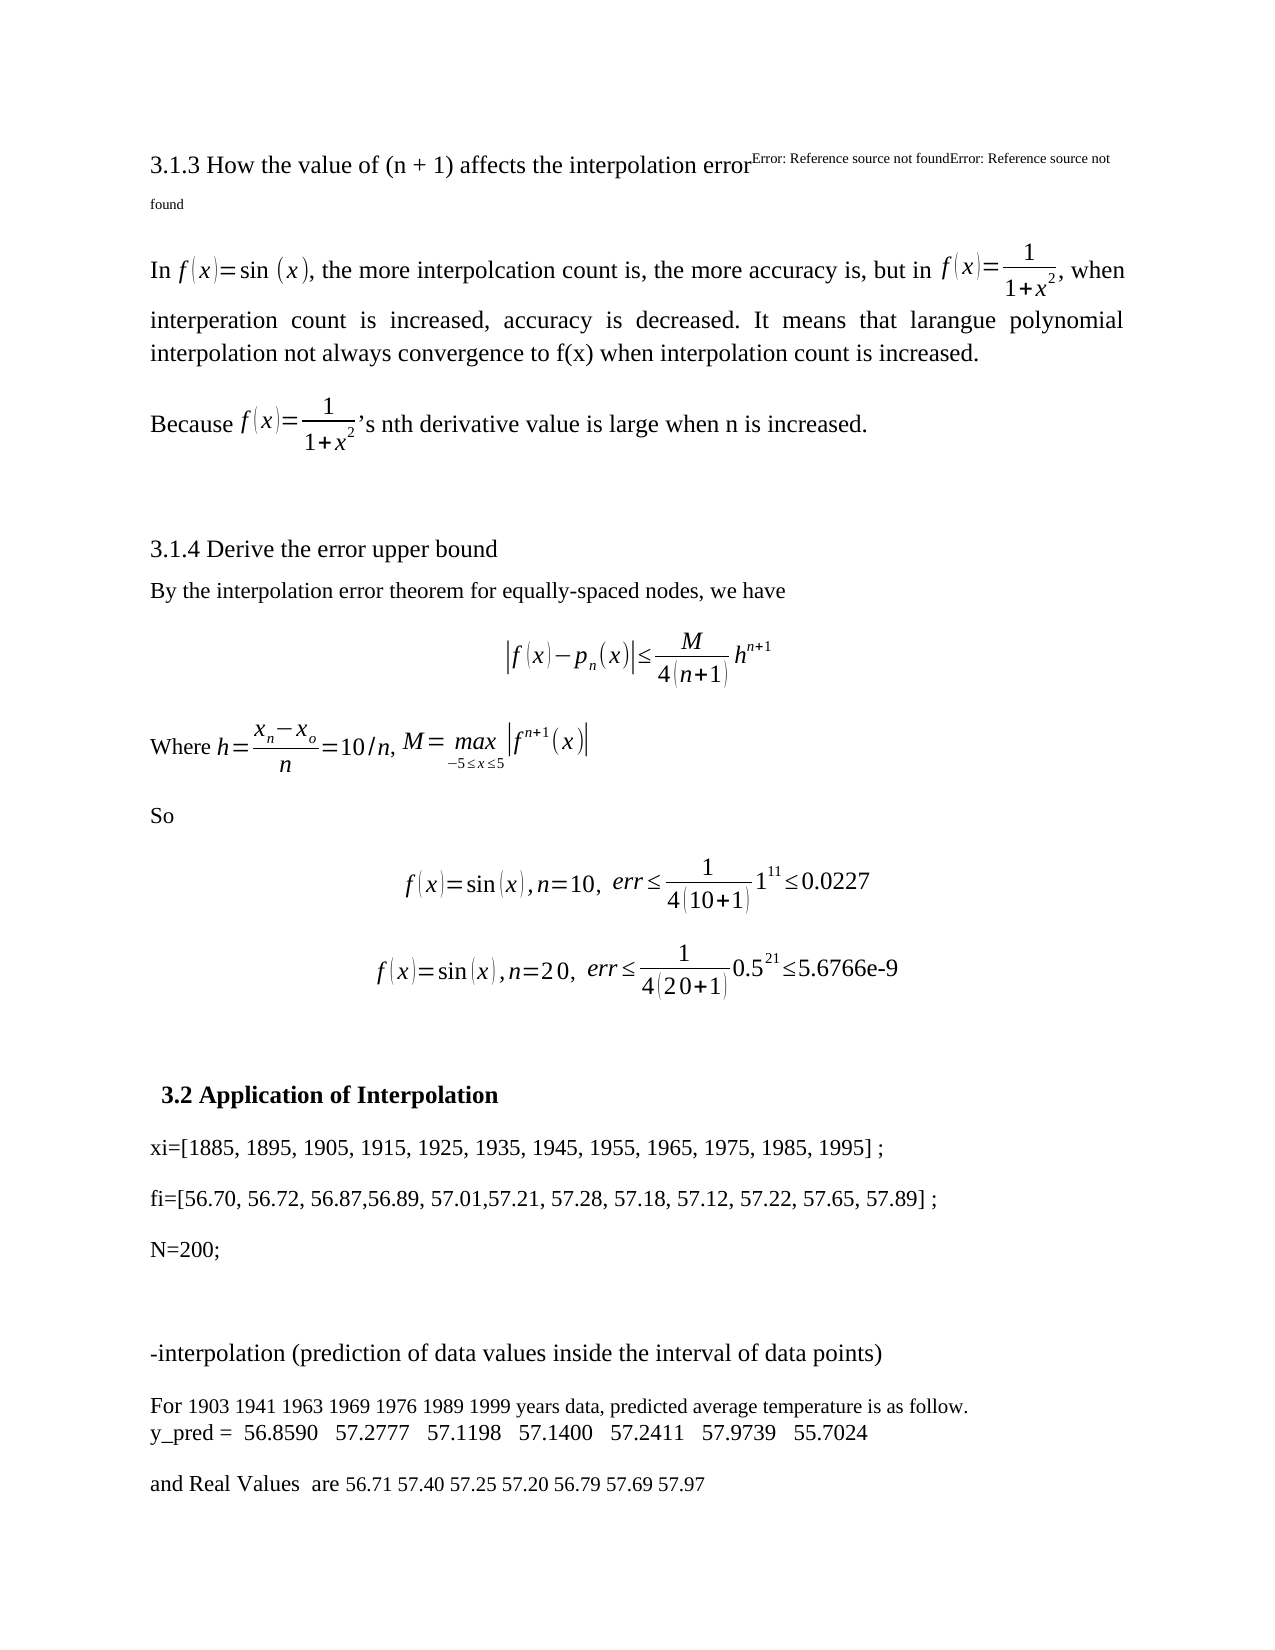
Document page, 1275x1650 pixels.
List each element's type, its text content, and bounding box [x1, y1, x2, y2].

text y_pred = 56.8590 57.2777 57.1198 57.1400 57.2411 57.9739 55.7024 [150, 1419, 1125, 1445]
text Where , [150, 715, 1125, 778]
text N=200; [150, 1236, 1125, 1263]
text By the interpolation error theorem for equally-spaced nodes, we have [150, 577, 1125, 603]
text Because ’s nth derivative value is large when n is increased. [150, 392, 1125, 455]
text fi=[56.70, 56.72, 56.87,56.89, 57.01,57.21, 57.28, 57.18, 57.12, 57.22, 57.65, 57.89] ; [150, 1185, 1125, 1212]
subtitle 3.1.4 Derive the error upper bound [150, 534, 1125, 562]
text -interpolation (prediction of data values inside the interval of data points) [150, 1338, 1125, 1367]
text 3.2 Application of Interpolation [150, 1081, 1125, 1109]
text and Real Values are 56.71 57.40 57.25 57.20 56.79 57.69 57.97 [150, 1470, 1125, 1496]
text In , the more interpolcation count is, the more accuracy is, but in , when interperation count is increased, accuracy is decreased. It means that larangue polynomial interpolation not always convergence to f(x) when interpolation count is increased. [150, 239, 1125, 367]
text , [150, 853, 1125, 915]
text So [150, 802, 1125, 829]
text , [150, 940, 1125, 1002]
text xi=[1885, 1895, 1905, 1915, 1925, 1935, 1945, 1955, 1965, 1975, 1985, 1995] ; [150, 1134, 1125, 1161]
text For 1903 1941 1963 1969 1976 1989 1999 years data, predicted average temperature is as follow. [150, 1392, 1125, 1419]
